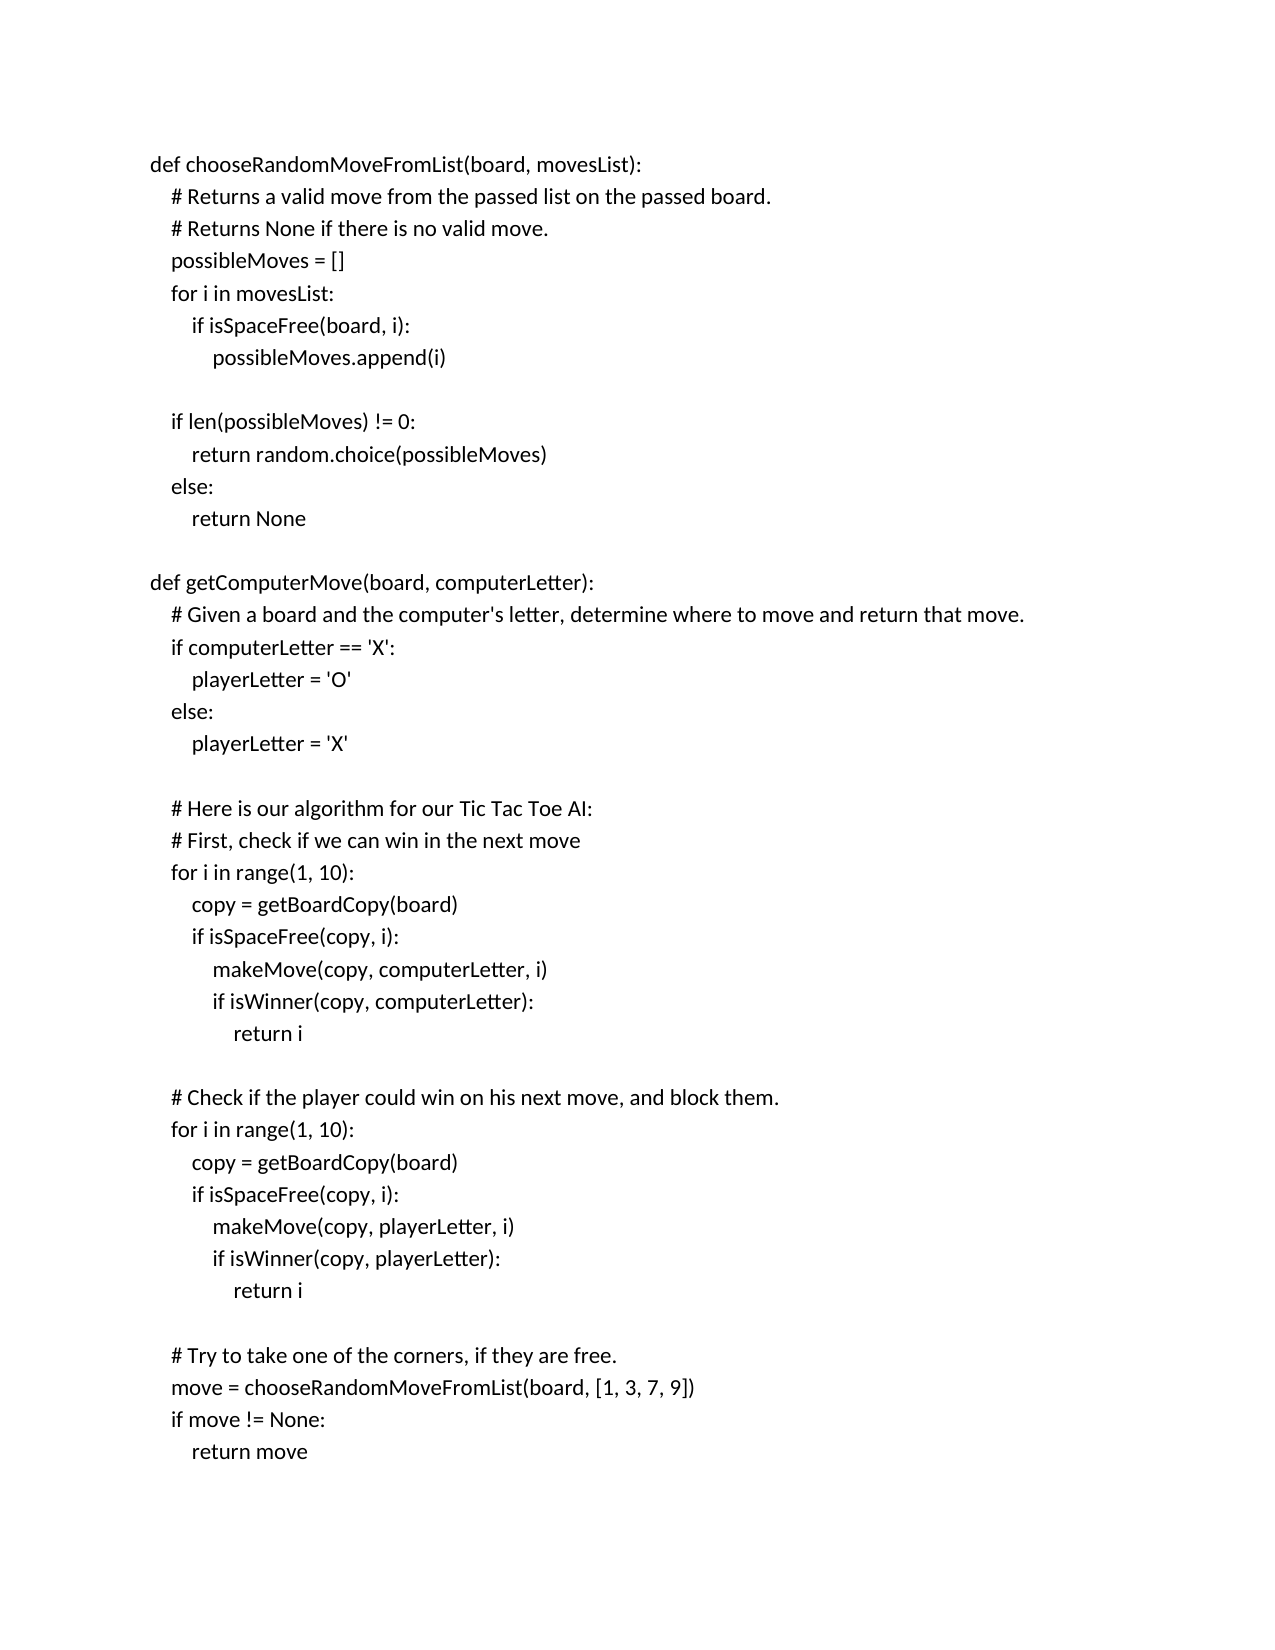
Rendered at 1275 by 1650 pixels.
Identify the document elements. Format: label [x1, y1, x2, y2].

text [150, 150, 1125, 1498]
